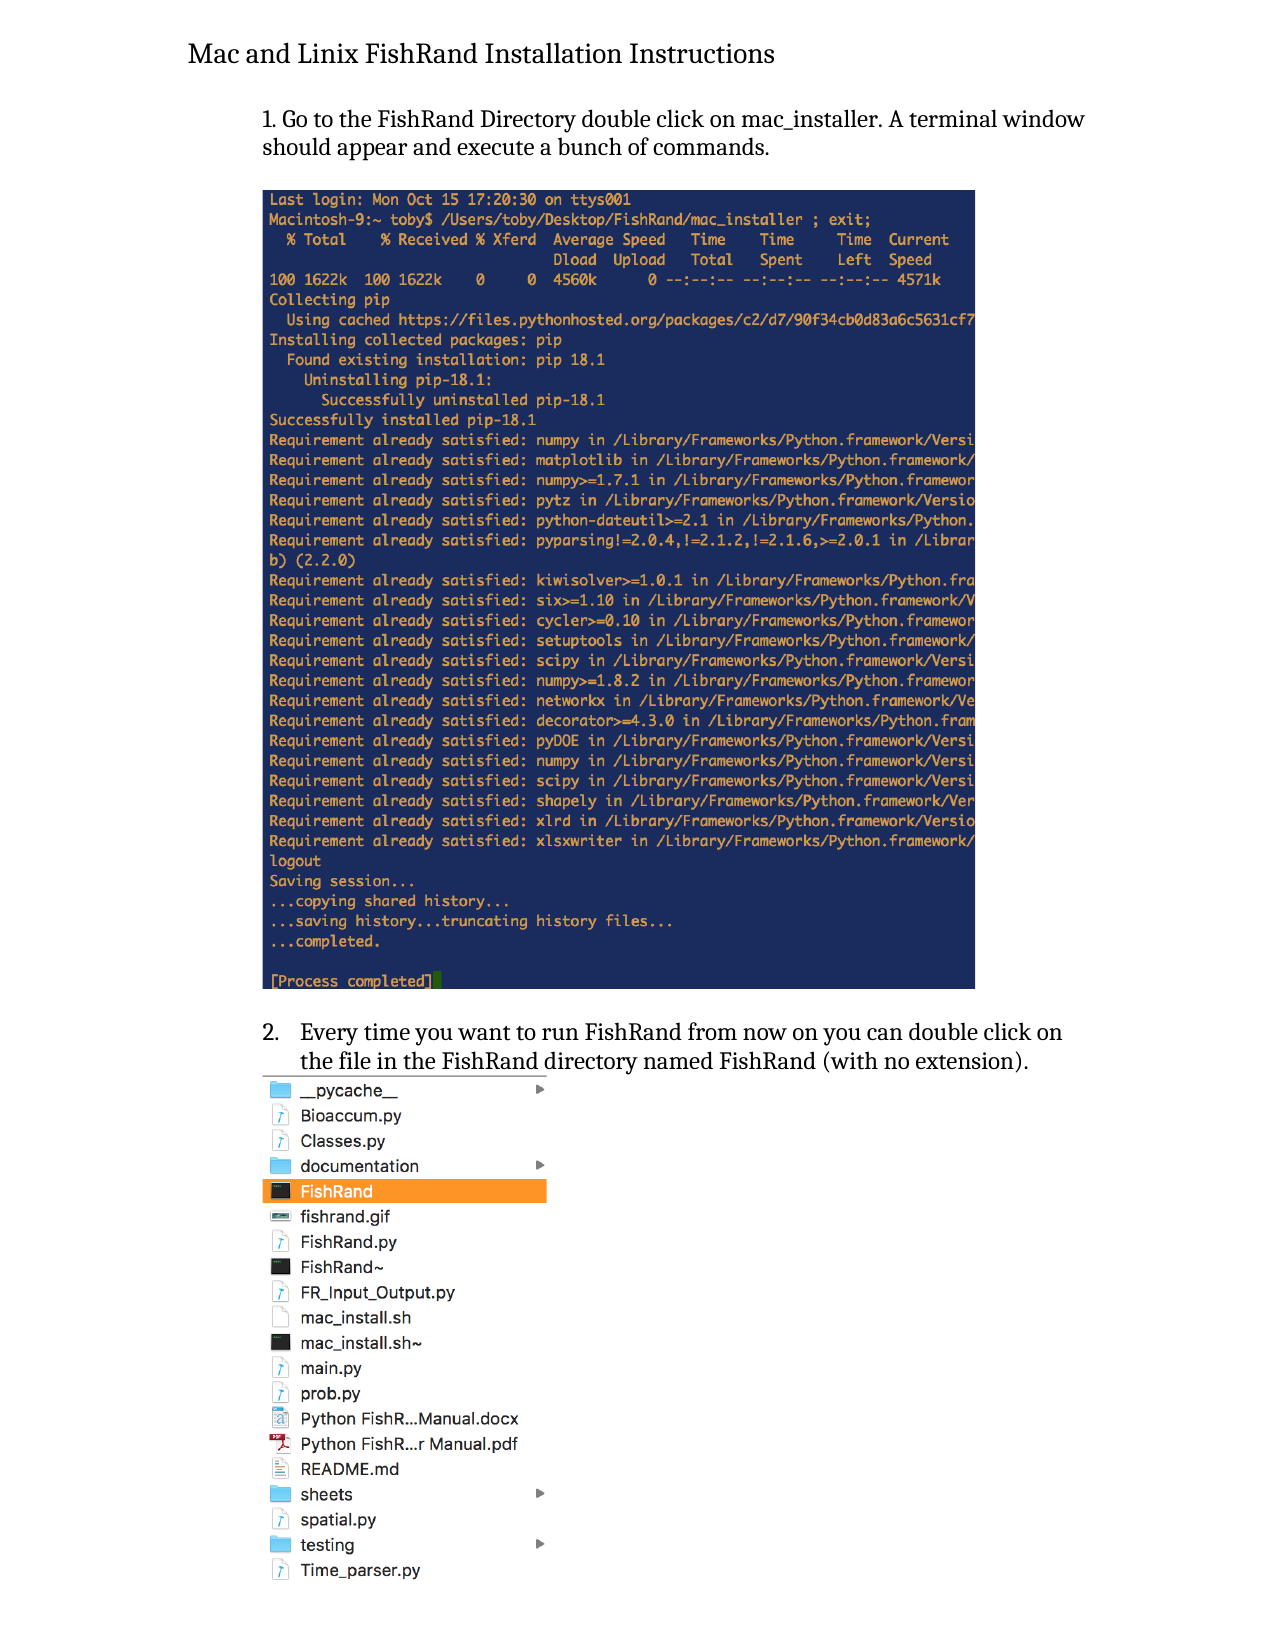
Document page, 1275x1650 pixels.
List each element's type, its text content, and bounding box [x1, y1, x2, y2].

list Every time you want to run FishRand from now on you can double click on the file in the FishRand directory named FishRand (with no extension). [262, 1018, 1087, 1075]
picture [262, 190, 976, 989]
text Mac and Linix FishRand Installation Instructions [187, 37, 1087, 71]
text 1. Go to the FishRand Directory double click on mac_installer. A terminal window should appear and execute a bunch of commands. [262, 104, 1087, 162]
picture [262, 1075, 547, 1601]
